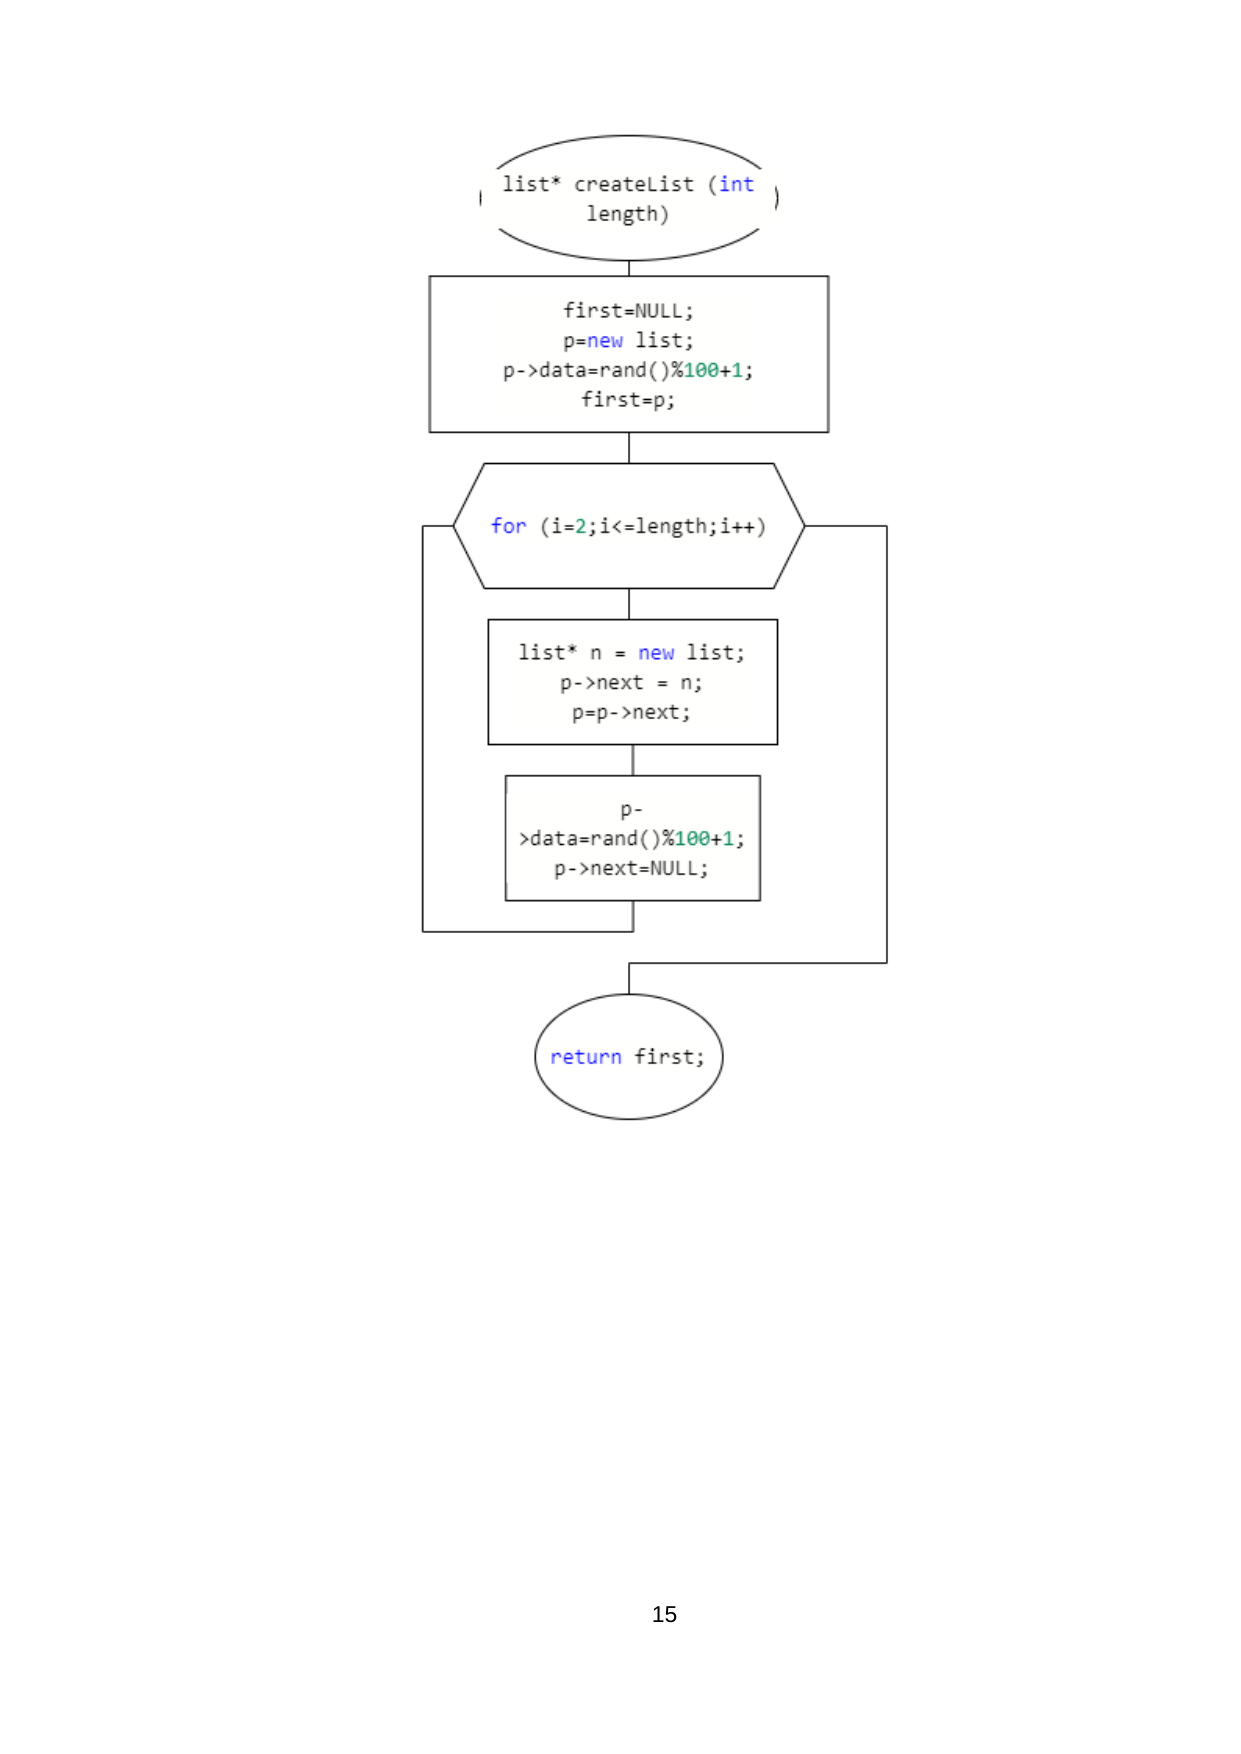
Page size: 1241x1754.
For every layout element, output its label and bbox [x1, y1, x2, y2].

picture [380, 118, 949, 1189]
